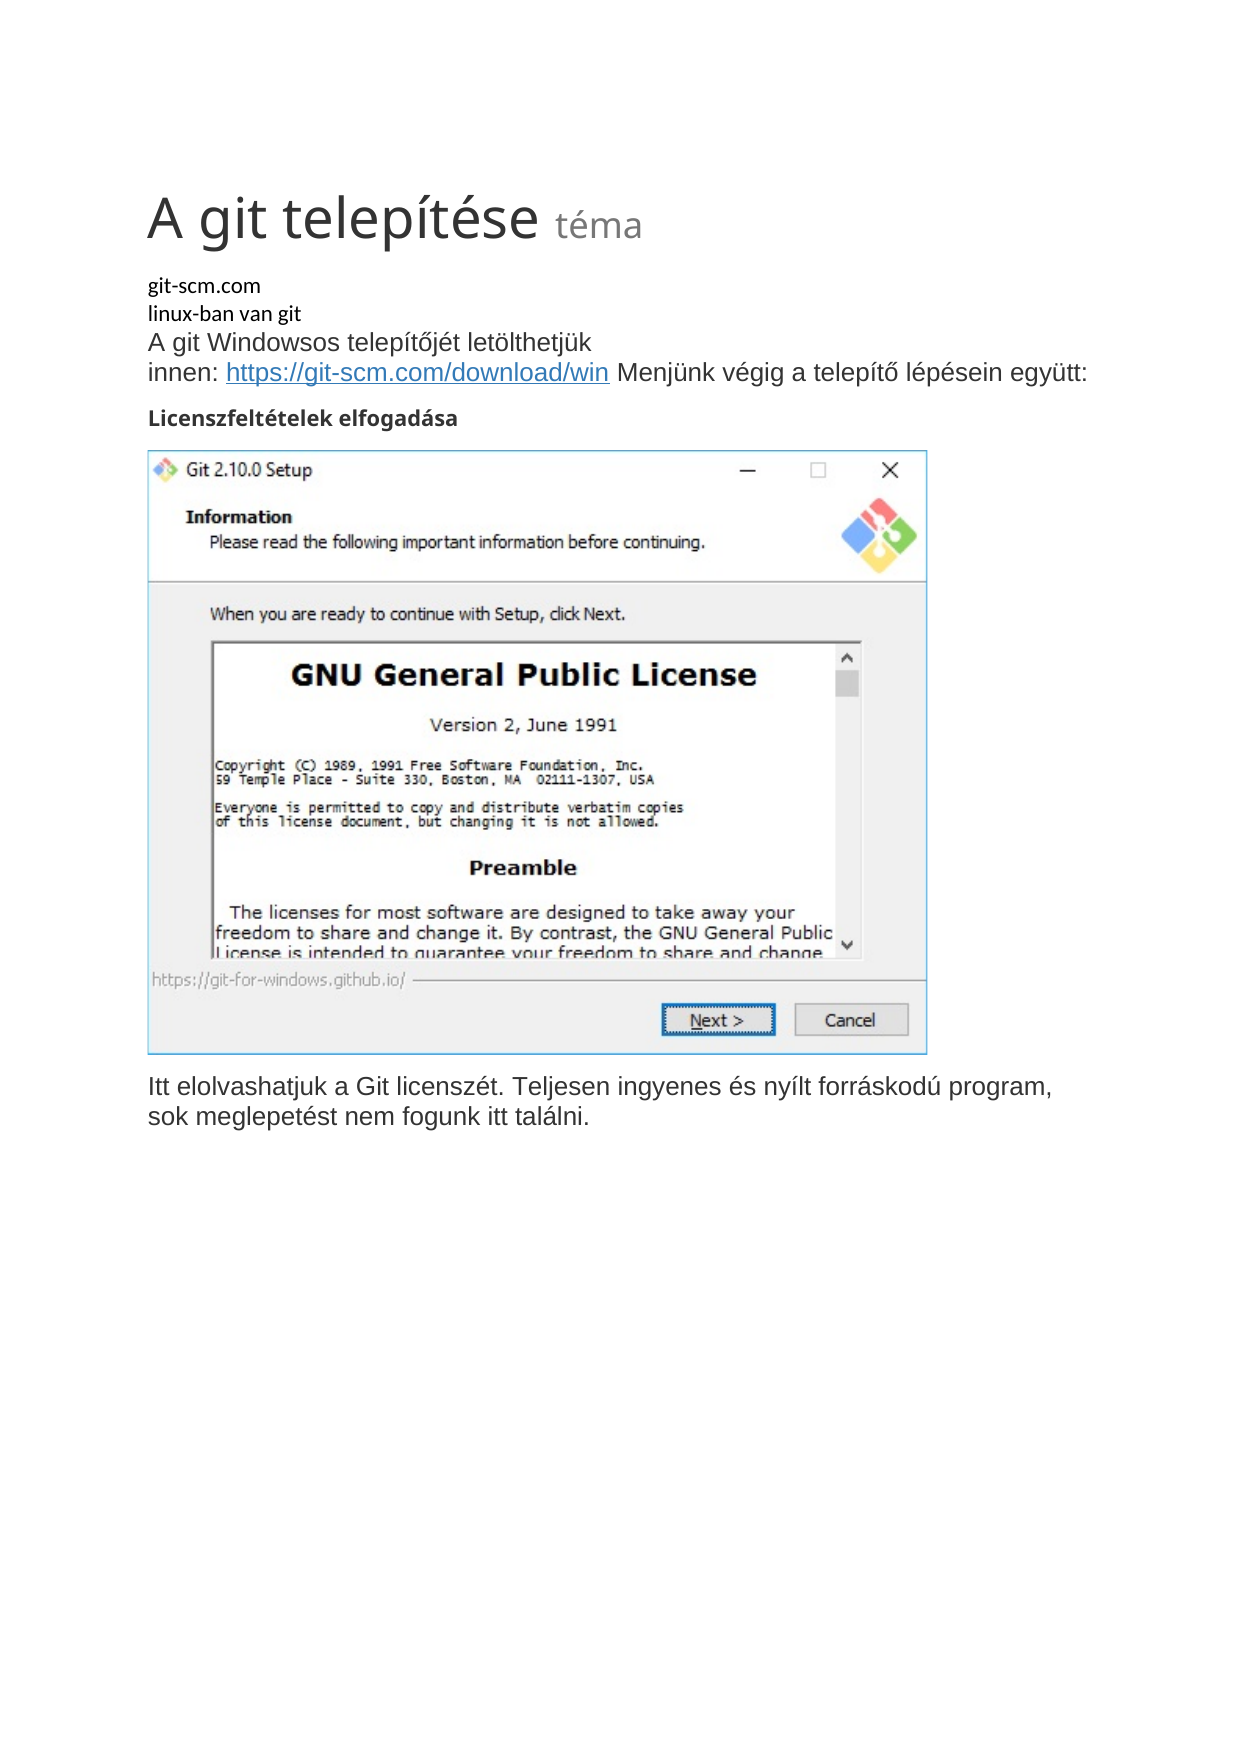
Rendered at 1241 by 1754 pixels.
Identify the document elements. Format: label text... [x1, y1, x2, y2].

text git-scm.com [148, 271, 1093, 299]
text linux-ban van git [148, 299, 1093, 327]
subtitle A git telepítése téma [148, 179, 1093, 256]
picture [147, 450, 928, 1055]
text A git Windowsos telepítőjét letölthetjük innen: https://git-scm.com/download/win Menjünk végig a telepítő lépésein együtt: [148, 327, 1093, 387]
subtitle Licenszfeltételek elfogadása [148, 403, 1093, 432]
text Itt elolvashatjuk a Git licenszét. Teljesen ingyenes és nyílt forráskodú program, sok meglepetést nem fogunk itt találni. [148, 1071, 1093, 1130]
